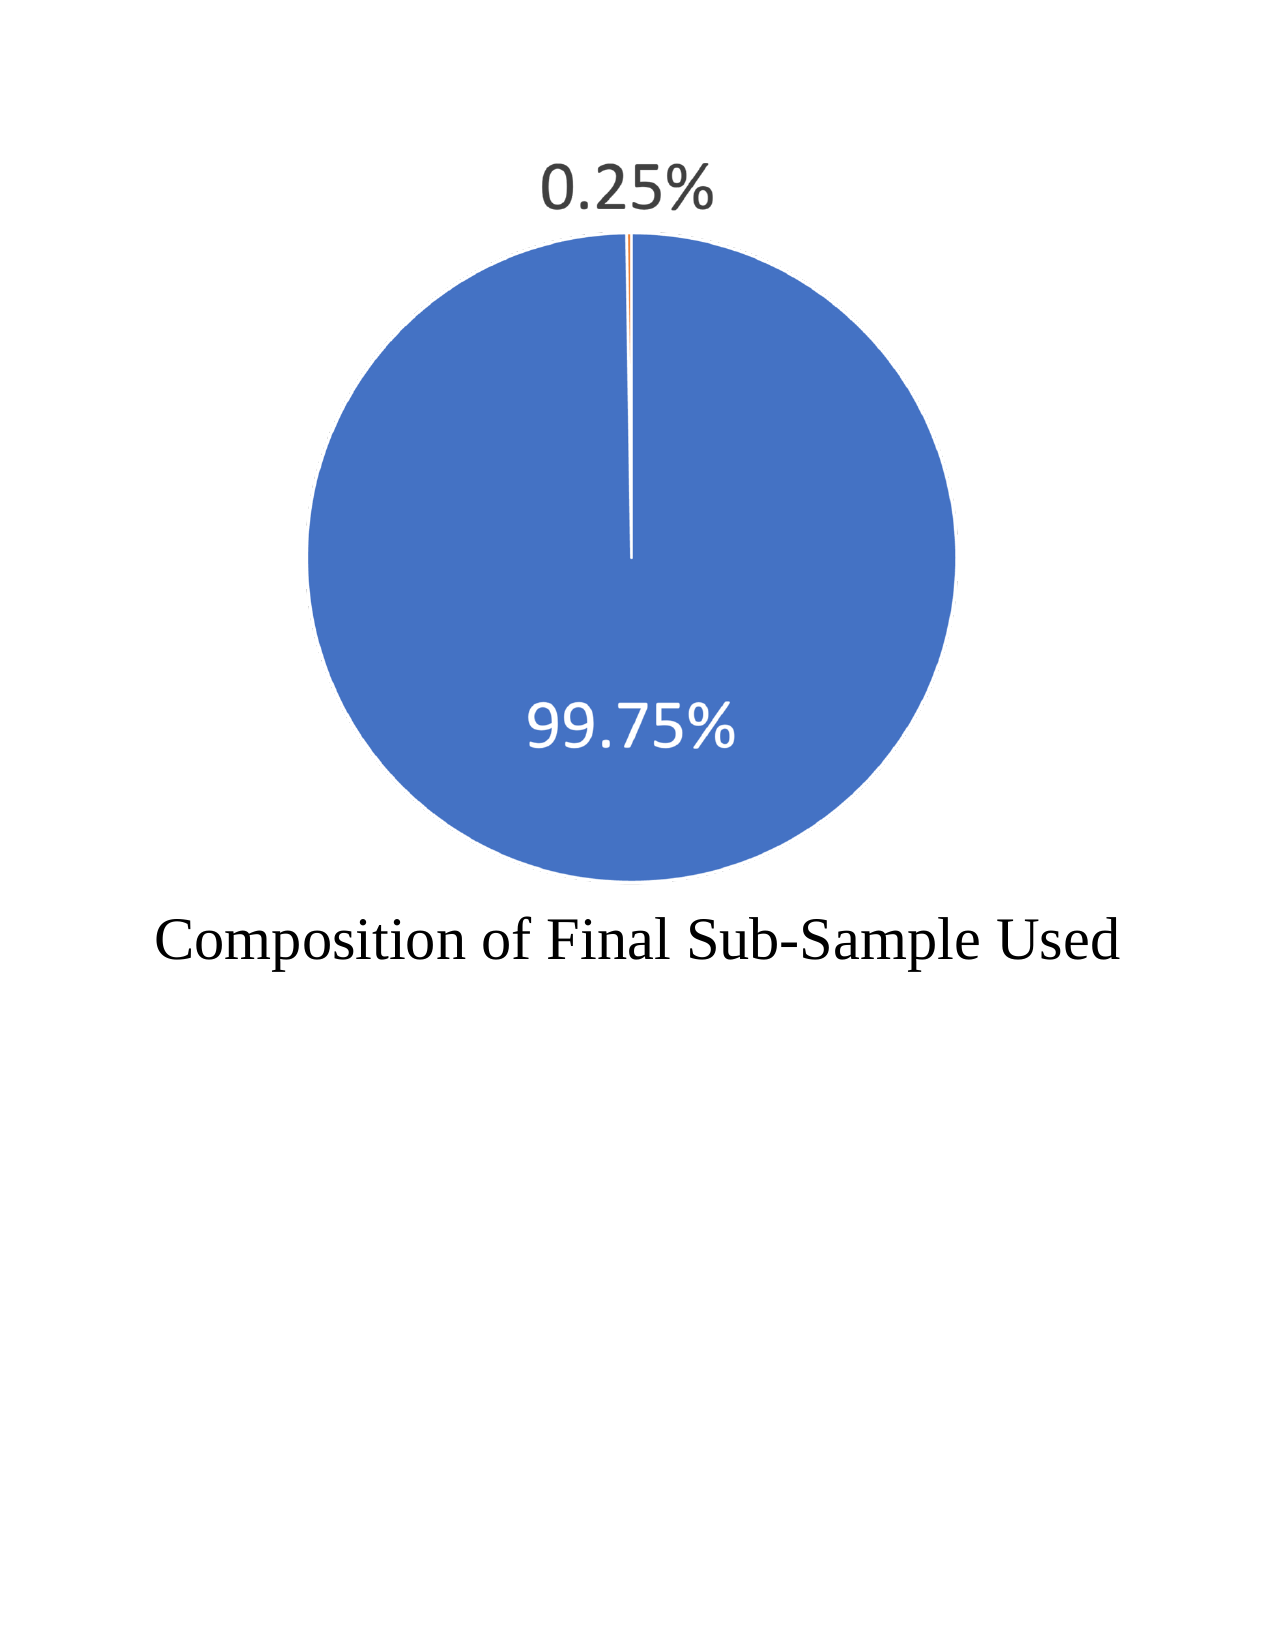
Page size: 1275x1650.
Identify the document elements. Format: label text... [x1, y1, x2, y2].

text Composition of Final Sub-Sample Used [150, 903, 1125, 973]
picture [284, 150, 991, 904]
